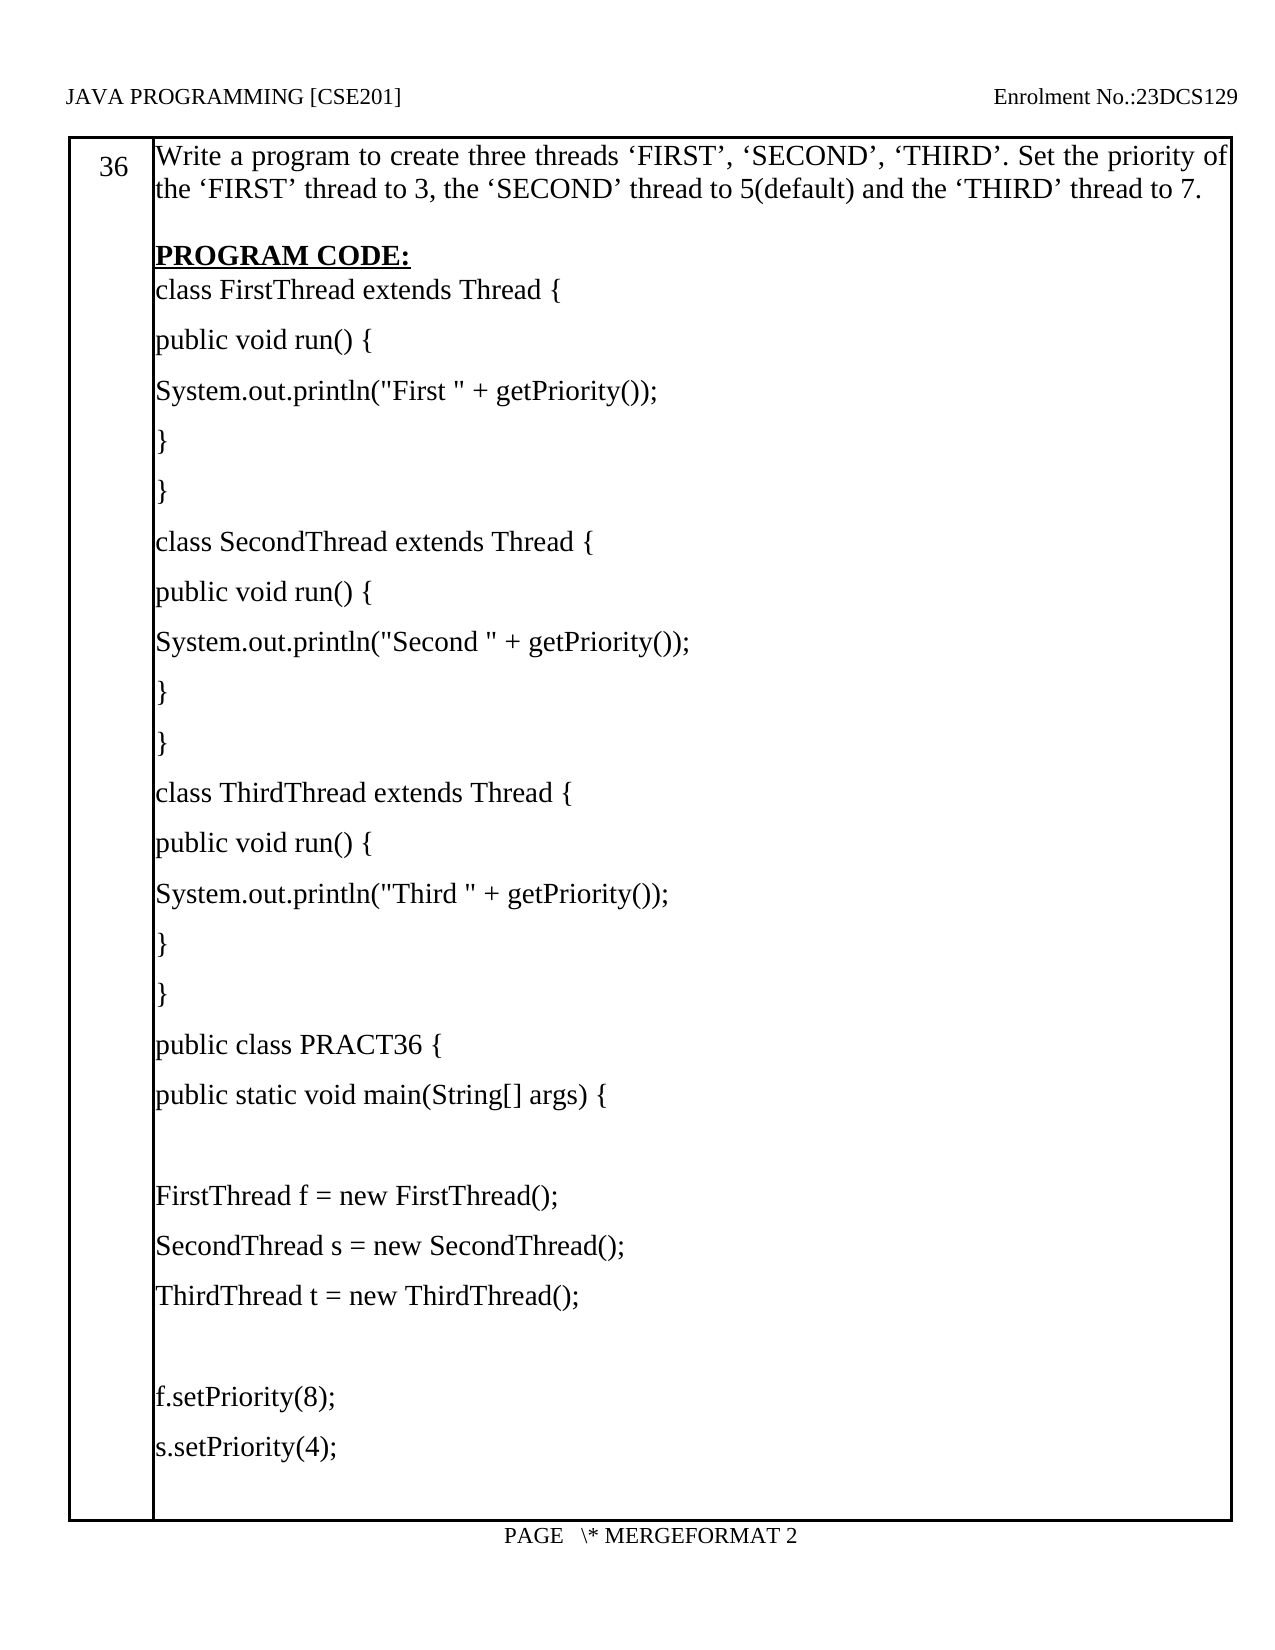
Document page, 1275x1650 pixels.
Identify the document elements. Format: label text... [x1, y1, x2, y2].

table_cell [155, 139, 1230, 1519]
table_cell 36 [71, 139, 152, 1519]
